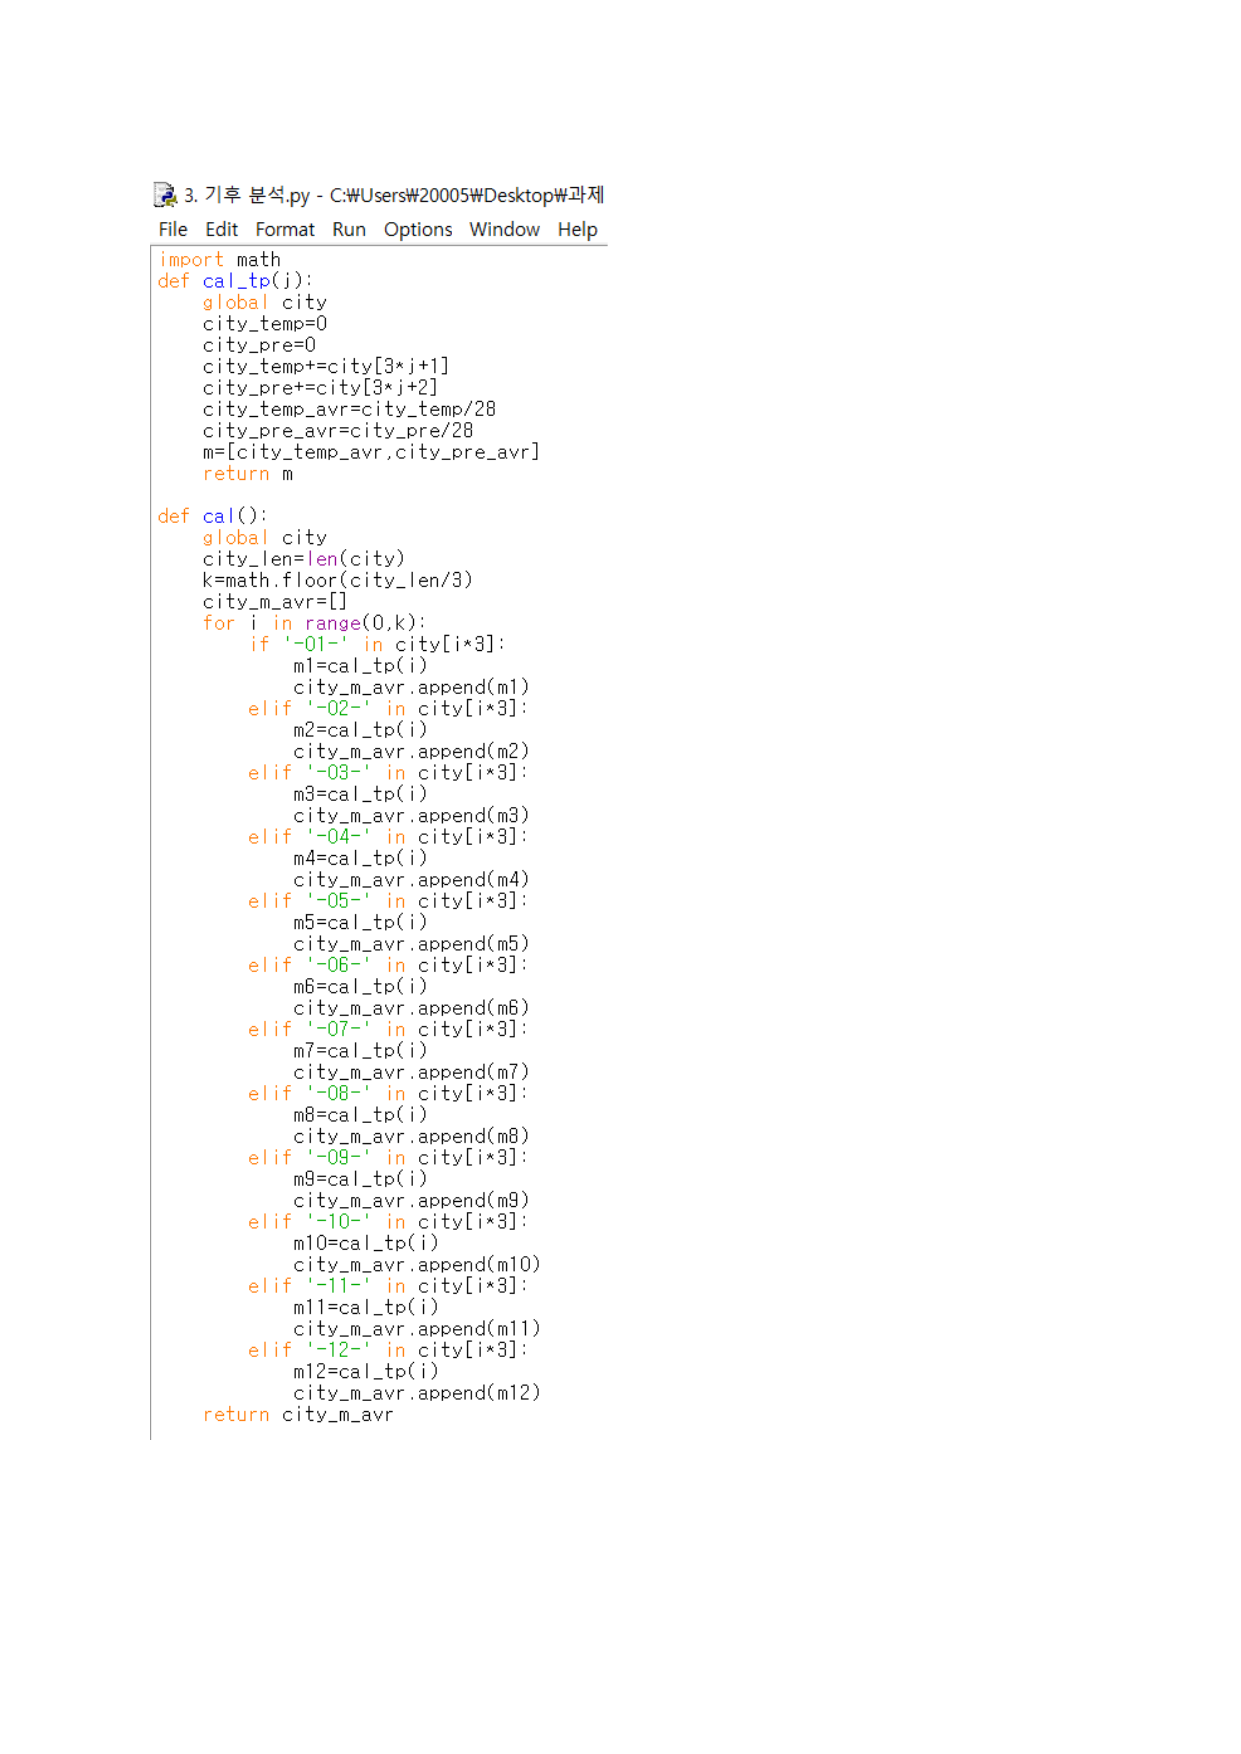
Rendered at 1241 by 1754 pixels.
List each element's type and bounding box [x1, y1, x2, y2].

picture [150, 177, 608, 1440]
